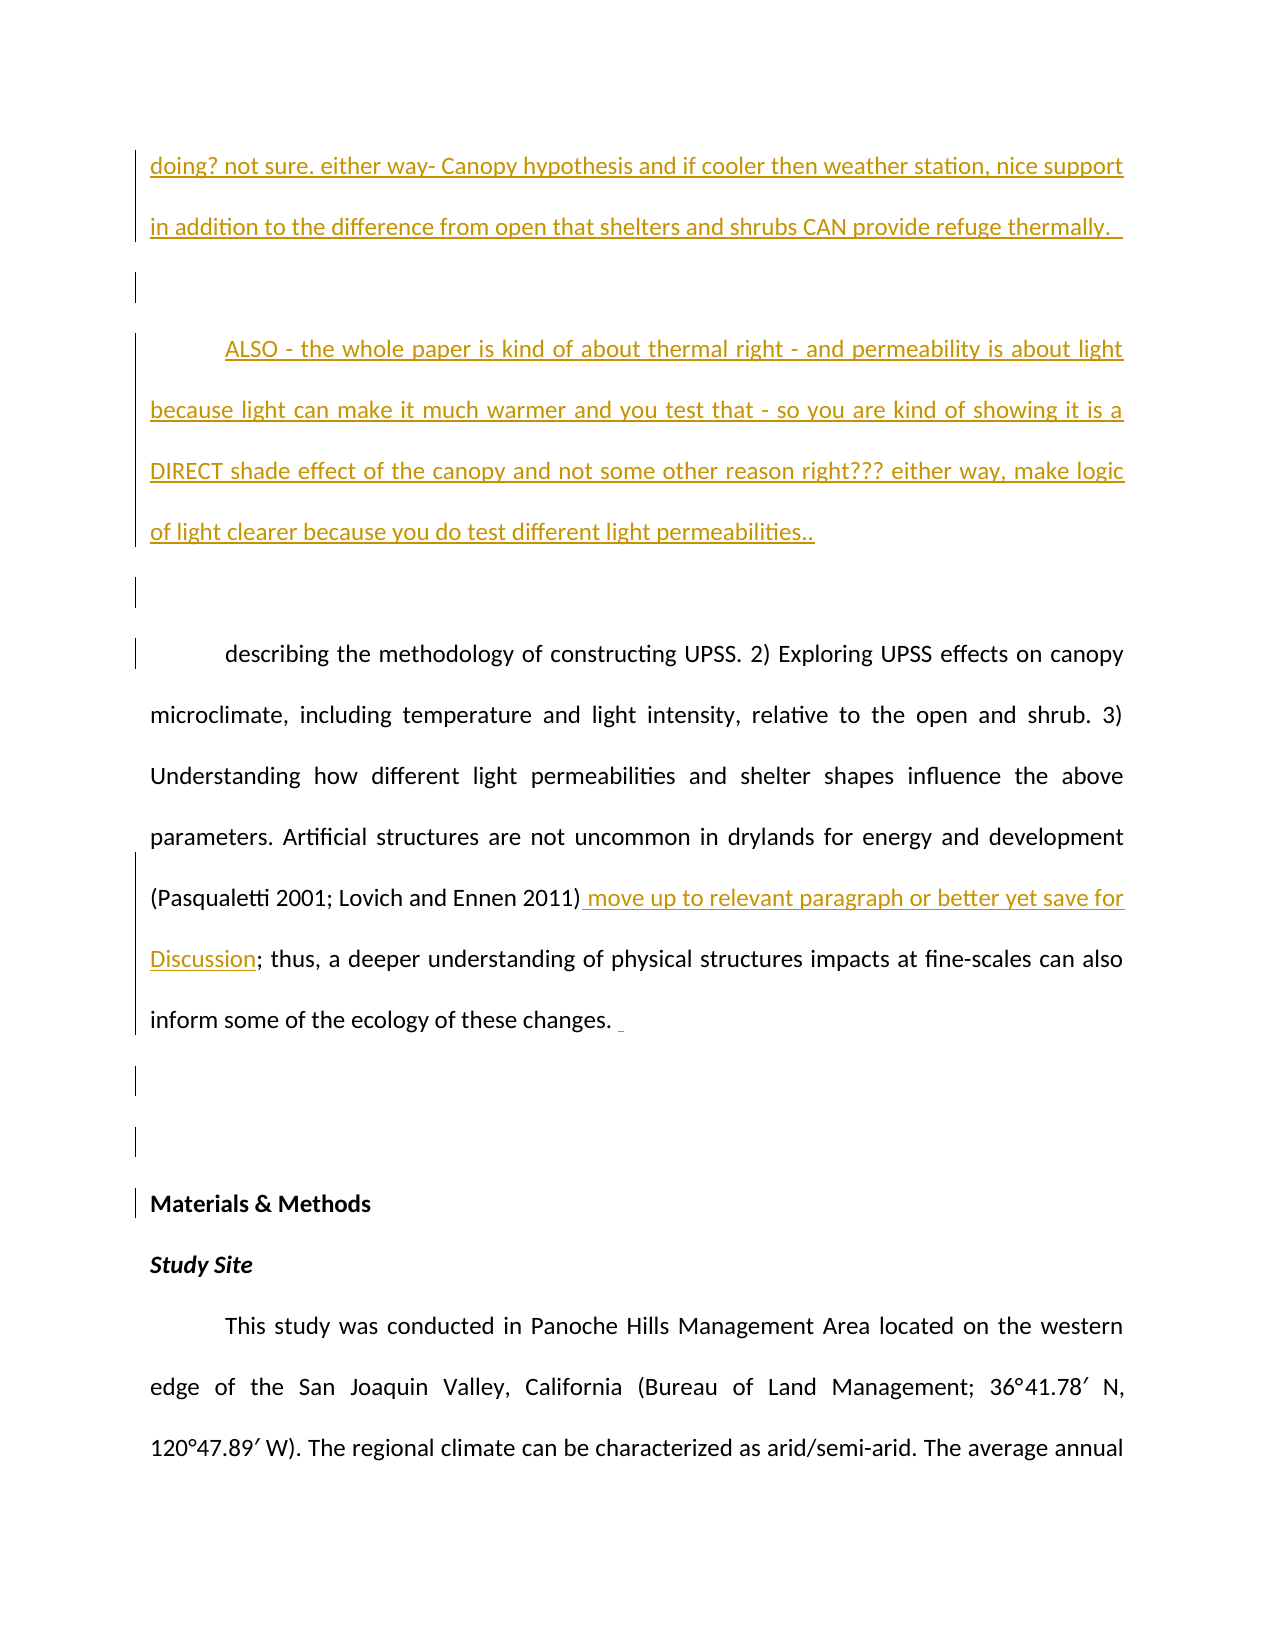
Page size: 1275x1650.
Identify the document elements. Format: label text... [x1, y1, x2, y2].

text Materials & Methods [150, 1188, 1125, 1218]
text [150, 1310, 1125, 1462]
text Study Site [150, 1249, 1125, 1279]
text describing the methodology of constructing UPSS. 2) Exploring UPSS effects on canopy microclimate, including temperature and light intensity, relative to the open and shrub. 3) Understanding how different light permeabilities and shelter shapes influence the above parameters. Artificial structures are not uncommon in drylands for energy and development (Pasqualetti 2001; Lovich and Ennen 2011); thus, a deeper understanding of physical structures impacts at fine-scales can also inform some of the ecology of these changes. [150, 638, 1125, 1035]
